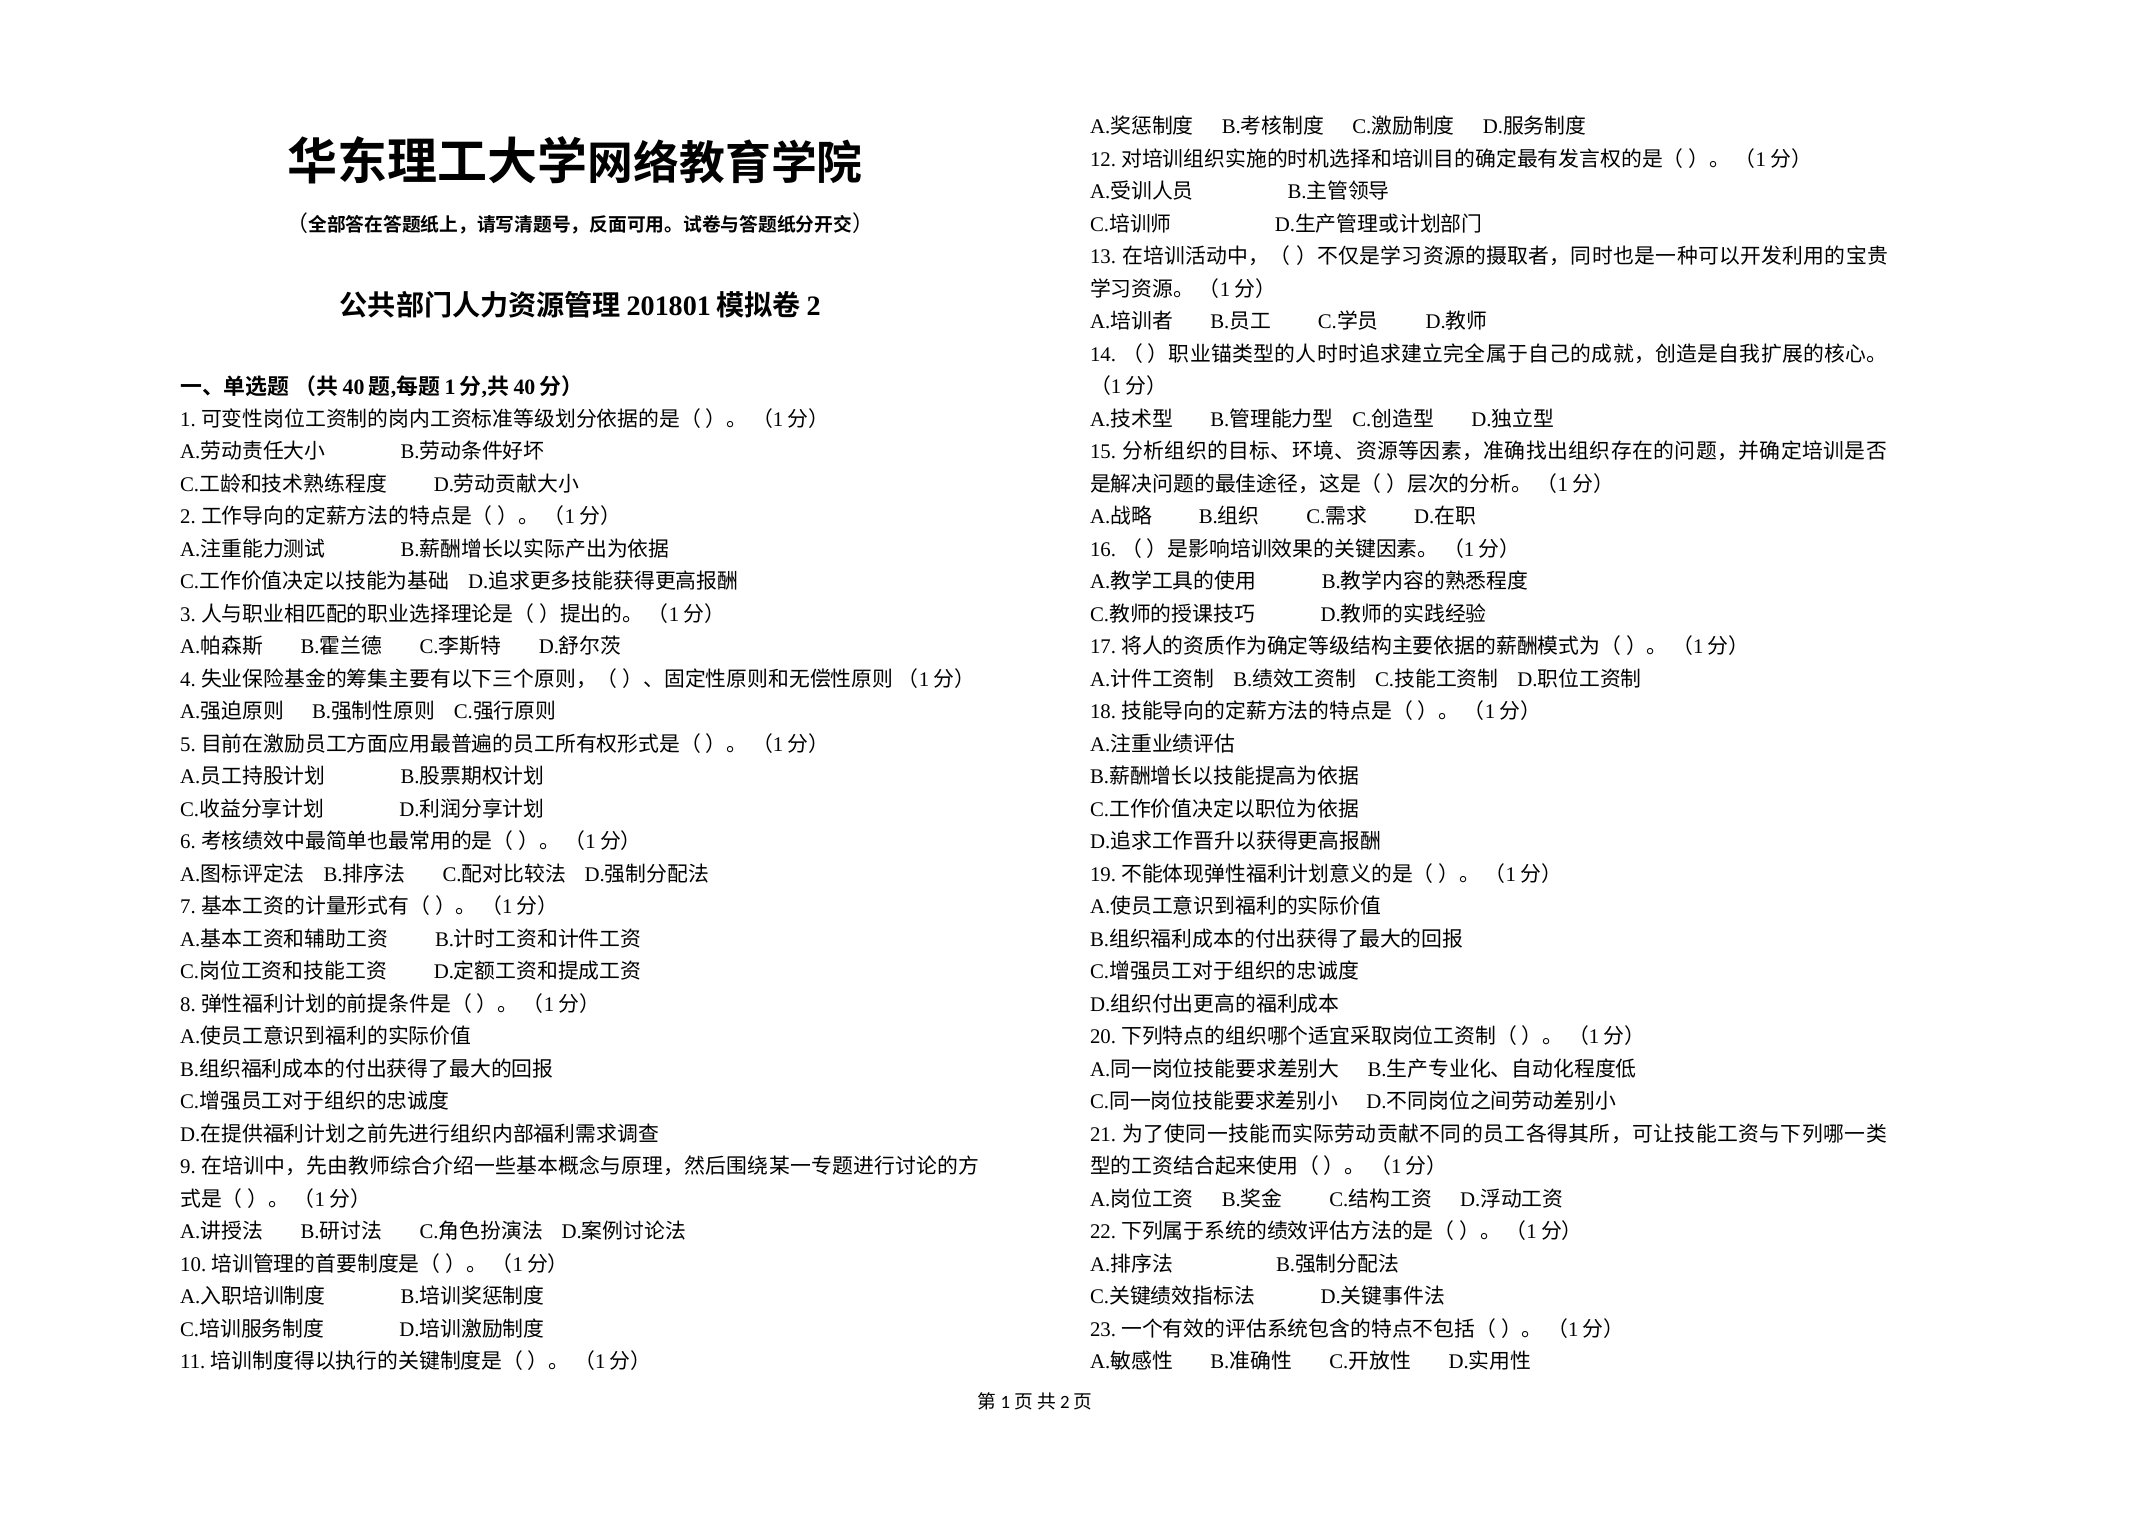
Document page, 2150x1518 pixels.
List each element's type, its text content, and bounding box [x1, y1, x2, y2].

text 公共部门人力资源管理201801模拟卷2 [180, 271, 980, 336]
text 华东理工大学网络教育学院 [170, 108, 980, 206]
text （全部答在答题纸上，请写清题号，反面可用。试卷与答题纸分开交） [180, 206, 980, 238]
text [1090, 108, 1890, 1376]
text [180, 401, 980, 1376]
text 一、单选题 （共40题,每题1分,共40分） [180, 368, 980, 401]
